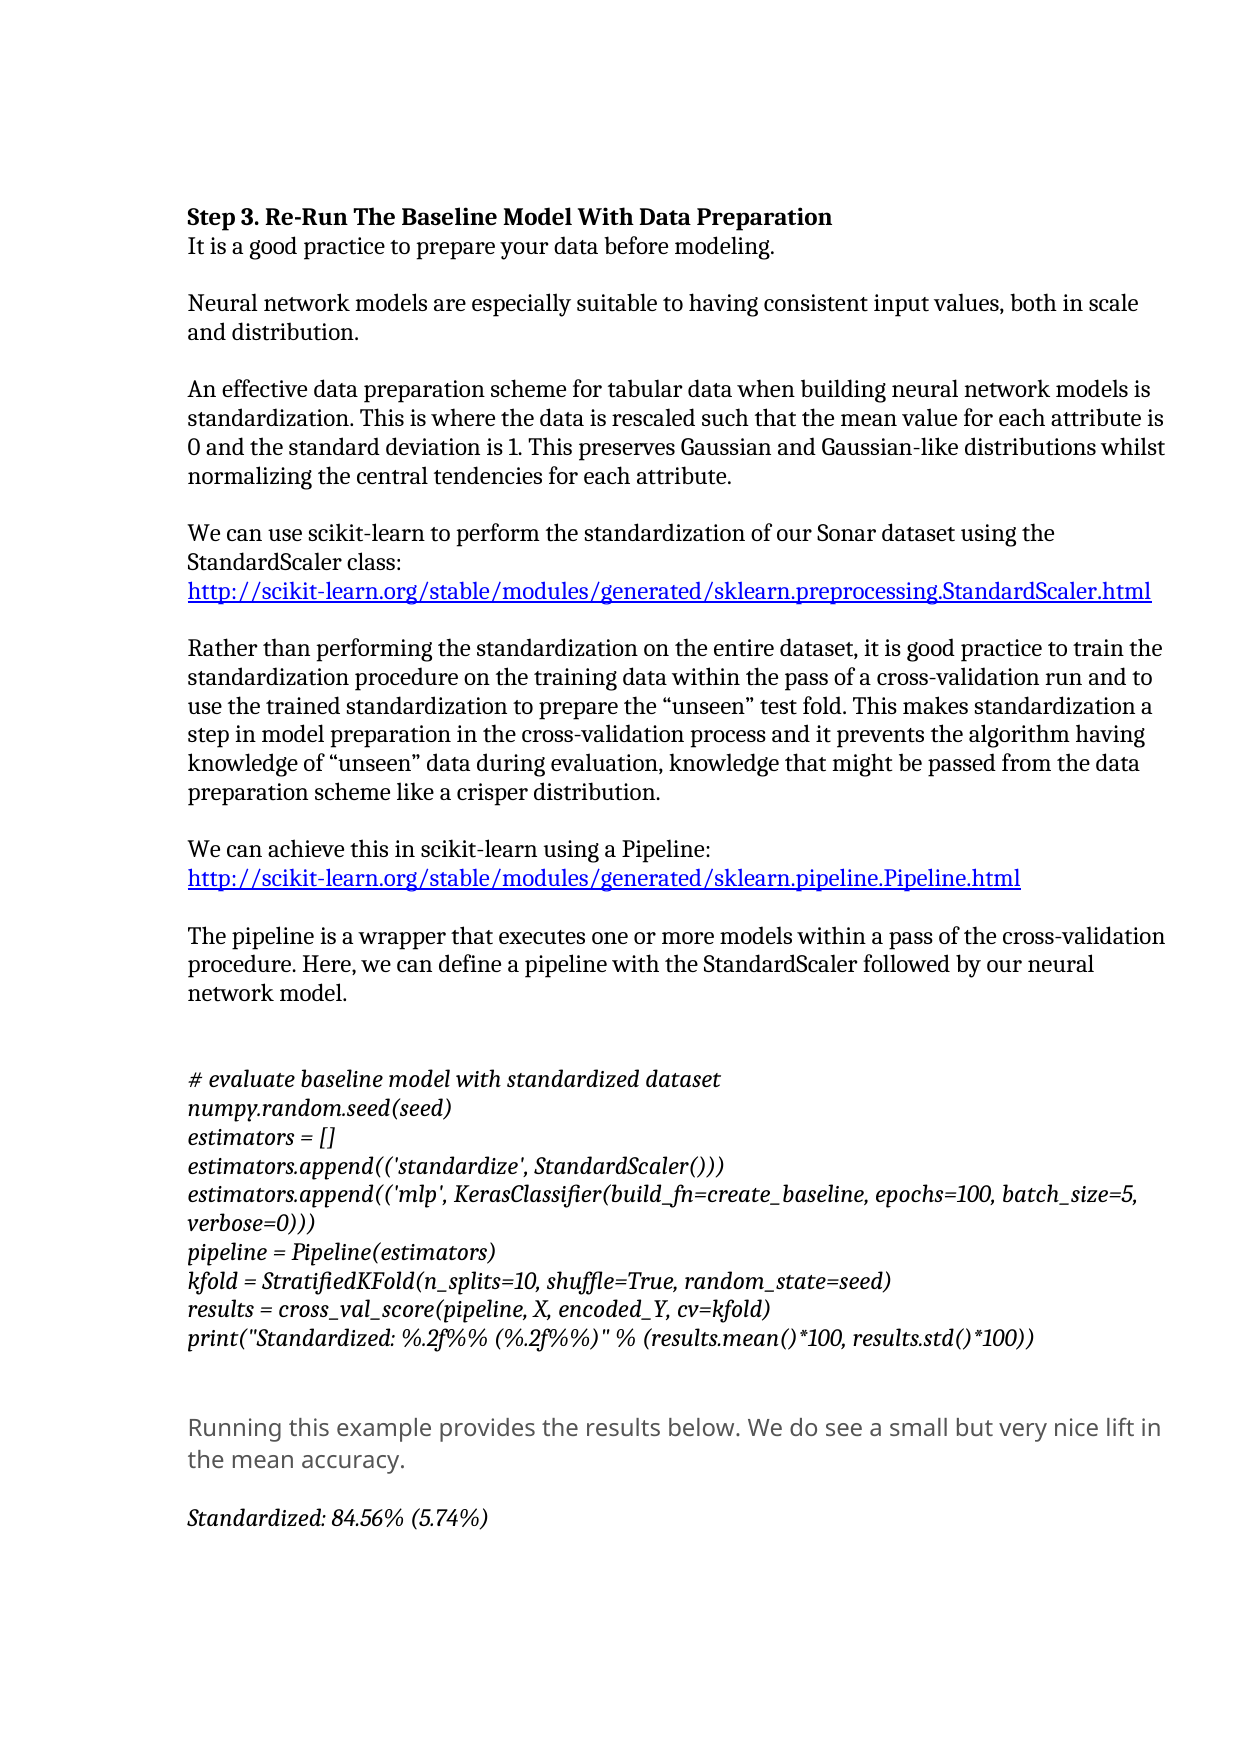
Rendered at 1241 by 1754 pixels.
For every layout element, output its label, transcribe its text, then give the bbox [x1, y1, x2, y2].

text Standardized: 84.56% (5.74%) [187, 1504, 1182, 1533]
text We can use scikit-learn to perform the standardization of our Sonar dataset using the StandardScaler class: [187, 519, 1182, 577]
text pipeline = Pipeline(estimators) [187, 1238, 1182, 1267]
text Step 3. Re-Run The Baseline Model With Data Preparation [187, 203, 1182, 232]
text Running this example provides the results below. We do see a small but very nice lift in the mean accuracy. [406, 1410, 1182, 1476]
text estimators.append(('mlp', KerasClassifier(build_fn=create_baseline, epochs=100, batch_size=5, verbose=0))) [187, 1180, 1182, 1238]
text http://scikit-learn.org/stable/modules/generated/sklearn.preprocessing.StandardScaler.html [187, 577, 1182, 605]
text kfold = StratifiedKFold(n_splits=10, shuffle=True, random_state=seed) [187, 1267, 1182, 1295]
text # evaluate baseline model with standardized dataset [187, 1065, 1182, 1094]
text http://scikit-learn.org/stable/modules/generated/sklearn.pipeline.Pipeline.html [187, 864, 1182, 893]
text estimators.append(('standardize', StandardScaler())) [187, 1152, 1182, 1180]
text results = cross_val_score(pipeline, X, encoded_Y, cv=kfold) [187, 1295, 1182, 1324]
text We can achieve this in scikit-learn using a Pipeline: [187, 835, 1182, 864]
text estimators = [] [187, 1123, 1182, 1152]
text An effective data preparation scheme for tabular data when building neural network models is standardization. This is where the data is rescaled such that the mean value for each attribute is 0 and the standard deviation is 1. This preserves Gaussian and Gaussian-like distributions whilst normalizing the central tendencies for each attribute. [187, 375, 1182, 490]
text Rather than performing the standardization on the entire dataset, it is good practice to train the standardization procedure on the training data within the pass of a cross-validation run and to use the trained standardization to prepare the “unseen” test fold. This makes standardization a step in model preparation in the cross-validation process and it prevents the algorithm having knowledge of “unseen” data during evaluation, knowledge that might be passed from the data preparation scheme like a crisper distribution. [187, 634, 1182, 807]
text numpy.random.seed(seed) [187, 1094, 1182, 1123]
text It is a good practice to prepare your data before modeling. [187, 232, 1182, 260]
text The pipeline is a wrapper that executes one or more models within a pass of the cross-validation procedure. Here, we can define a pipeline with the StandardScaler followed by our neural network model. [187, 922, 1182, 1008]
text print("Standardized: %.2f%% (%.2f%%)" % (results.mean()*100, results.std()*100)) [187, 1324, 1182, 1353]
text Neural network models are especially suitable to having consistent input values, both in scale and distribution. [187, 289, 1182, 347]
